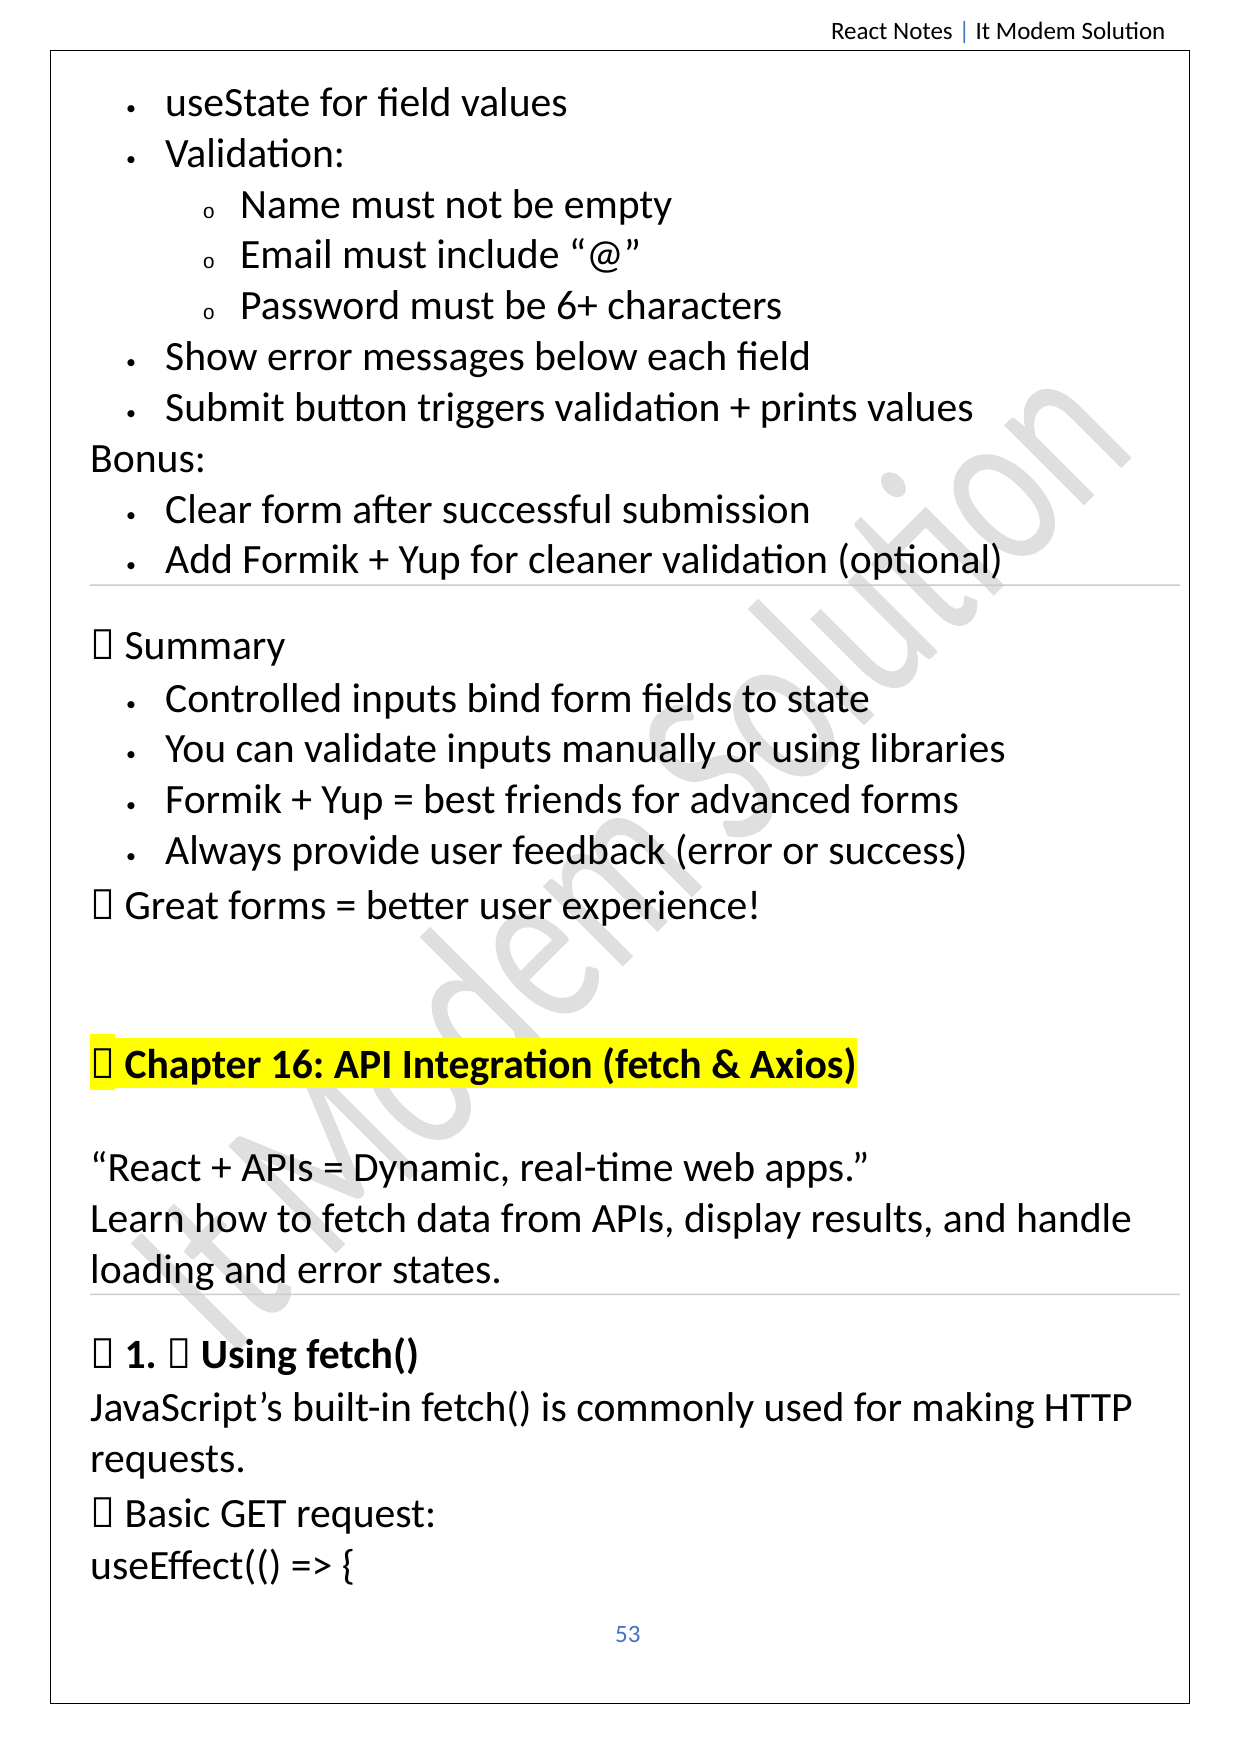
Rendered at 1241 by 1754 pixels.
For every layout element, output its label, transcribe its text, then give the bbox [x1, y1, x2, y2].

list Clear form after successful submission [127, 483, 1165, 533]
text JavaScript’s built-in fetch() is commonly used for making HTTP requests. [90, 1381, 1165, 1482]
list useState for field values [127, 76, 1165, 127]
text 🔹 1. 🌐 Using fetch() [90, 1324, 1165, 1381]
list Show error messages below each field [127, 330, 1165, 381]
list Password must be 6+ characters [202, 279, 1165, 330]
list Add Formik + Yup for cleaner validation (optional) [127, 533, 1165, 584]
list Controlled inputs bind form fields to state [127, 672, 1165, 722]
list You can validate inputs manually or using libraries [127, 722, 1165, 773]
text 🔐 Great forms = better user experience! [90, 875, 1165, 932]
text useEffect(() => { [90, 1539, 1165, 1590]
list Name must not be empty [202, 178, 1165, 228]
list Submit button triggers validation + prints values [127, 381, 1165, 432]
list Validation: [127, 127, 1165, 178]
text ✅ Basic GET request: [90, 1482, 1165, 1539]
list Formik + Yup = best friends for advanced forms [127, 773, 1165, 824]
text ✅ Summary [90, 615, 1165, 672]
text 📘 Chapter 16: API Integration (fetch & Axios) [90, 1033, 1165, 1090]
text Bonus: [90, 432, 1165, 483]
list Always provide user feedback (error or success) [127, 824, 1165, 875]
text Learn how to fetch data from APIs, display results, and handle loading and error states. [90, 1192, 1165, 1293]
text “React + APIs = Dynamic, real-time web apps.” [90, 1141, 1165, 1192]
list Email must include “@” [202, 228, 1165, 279]
